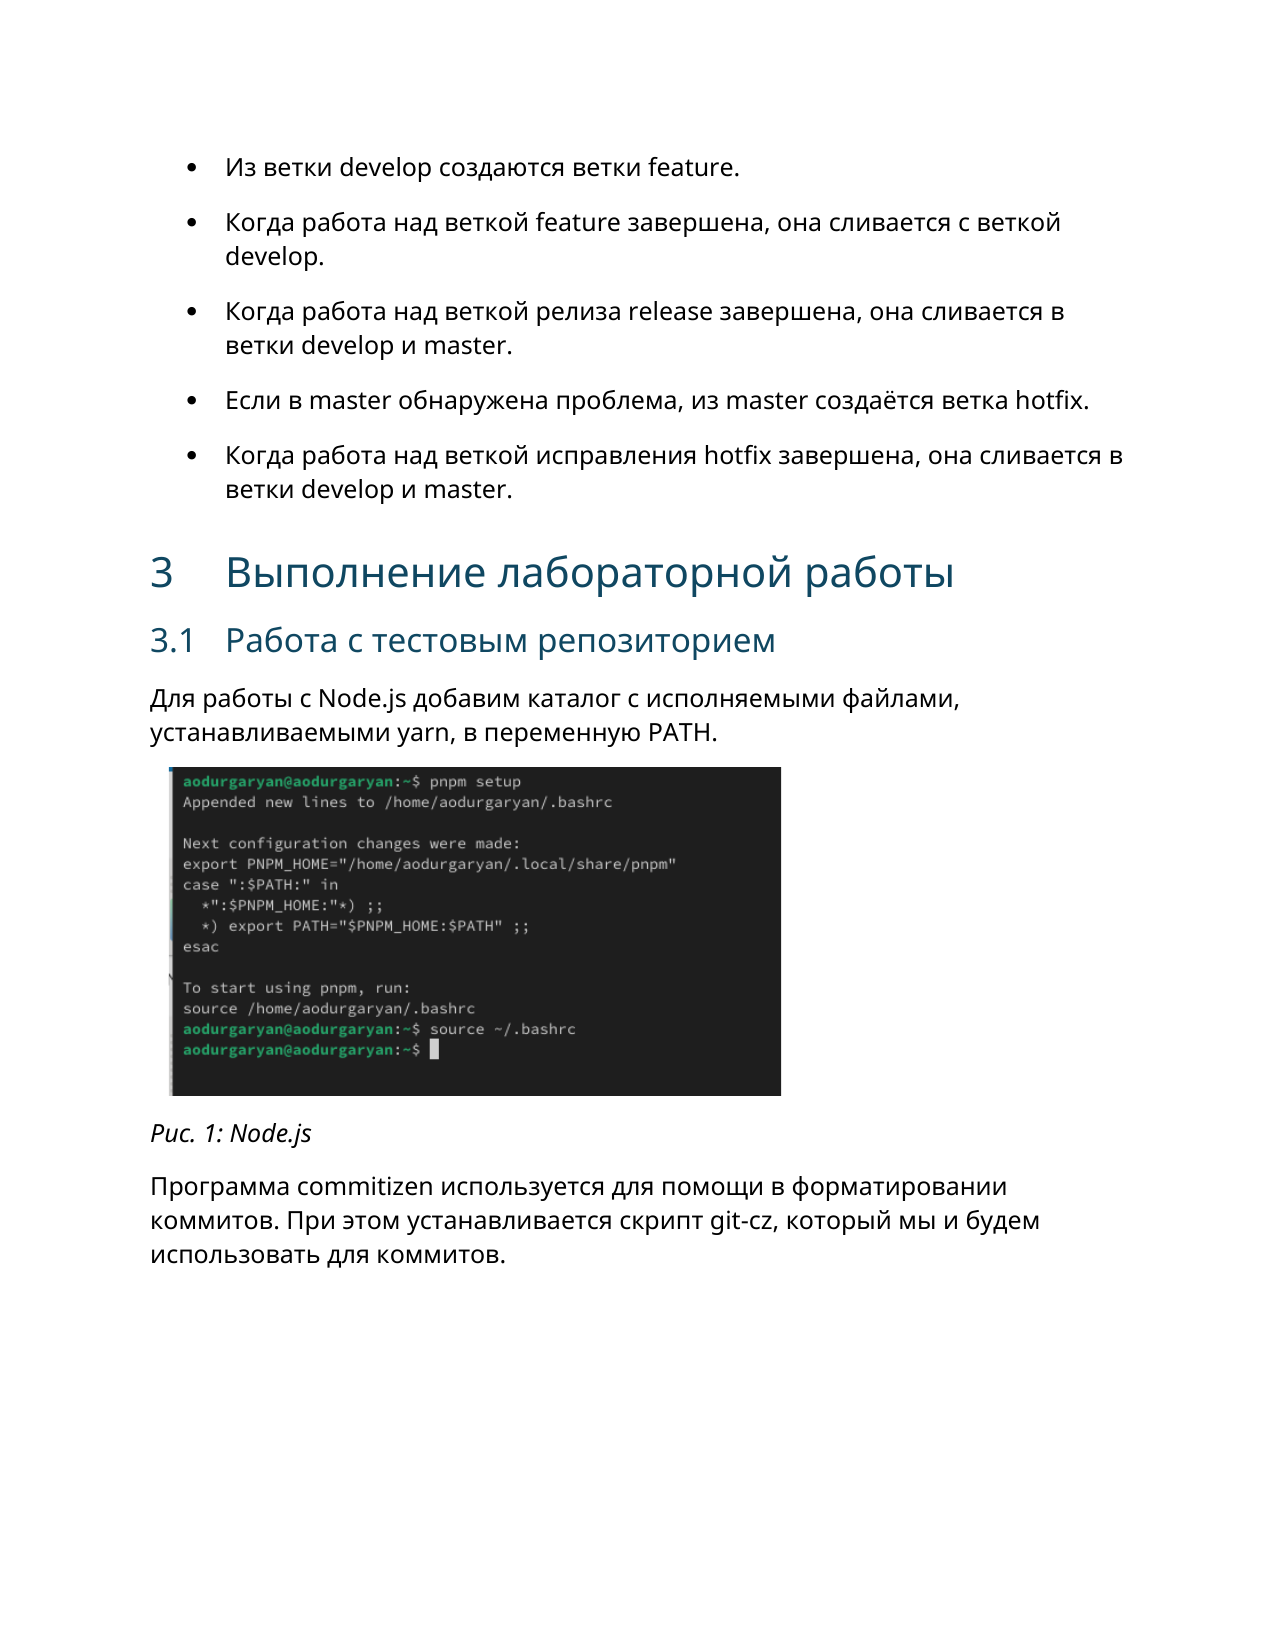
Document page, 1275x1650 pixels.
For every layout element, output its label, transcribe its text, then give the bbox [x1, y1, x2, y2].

list Когда работа над веткой исправления hotfix завершена, она сливается в ветки develop и master. [187, 438, 1125, 506]
subtitle 3.1 Работа с тестовым репозиторием [150, 617, 1125, 662]
list Когда работа над веткой релиза release завершена, она сливается в ветки develop и master. [187, 294, 1125, 362]
text Рис. 1: Node.js [150, 1116, 1125, 1150]
picture [168, 767, 782, 1096]
subtitle 3 Выполнение лабораторной работы [150, 543, 1125, 600]
text Программа commitizen используется для помощи в форматировании коммитов. При этом устанавливается скрипт git-cz, который мы и будем использовать для коммитов. [150, 1169, 1125, 1271]
list Если в master обнаружена проблема, из master создаётся ветка hotfix. [187, 383, 1125, 417]
text Для работы с Node.js добавим каталог с исполняемыми файлами, устанавливаемыми yarn, в переменную PATH. [150, 681, 1125, 749]
list Из ветки develop создаются ветки feature. [187, 150, 1125, 184]
list Когда работа над веткой feature завершена, она сливается с веткой develop. [187, 205, 1125, 273]
